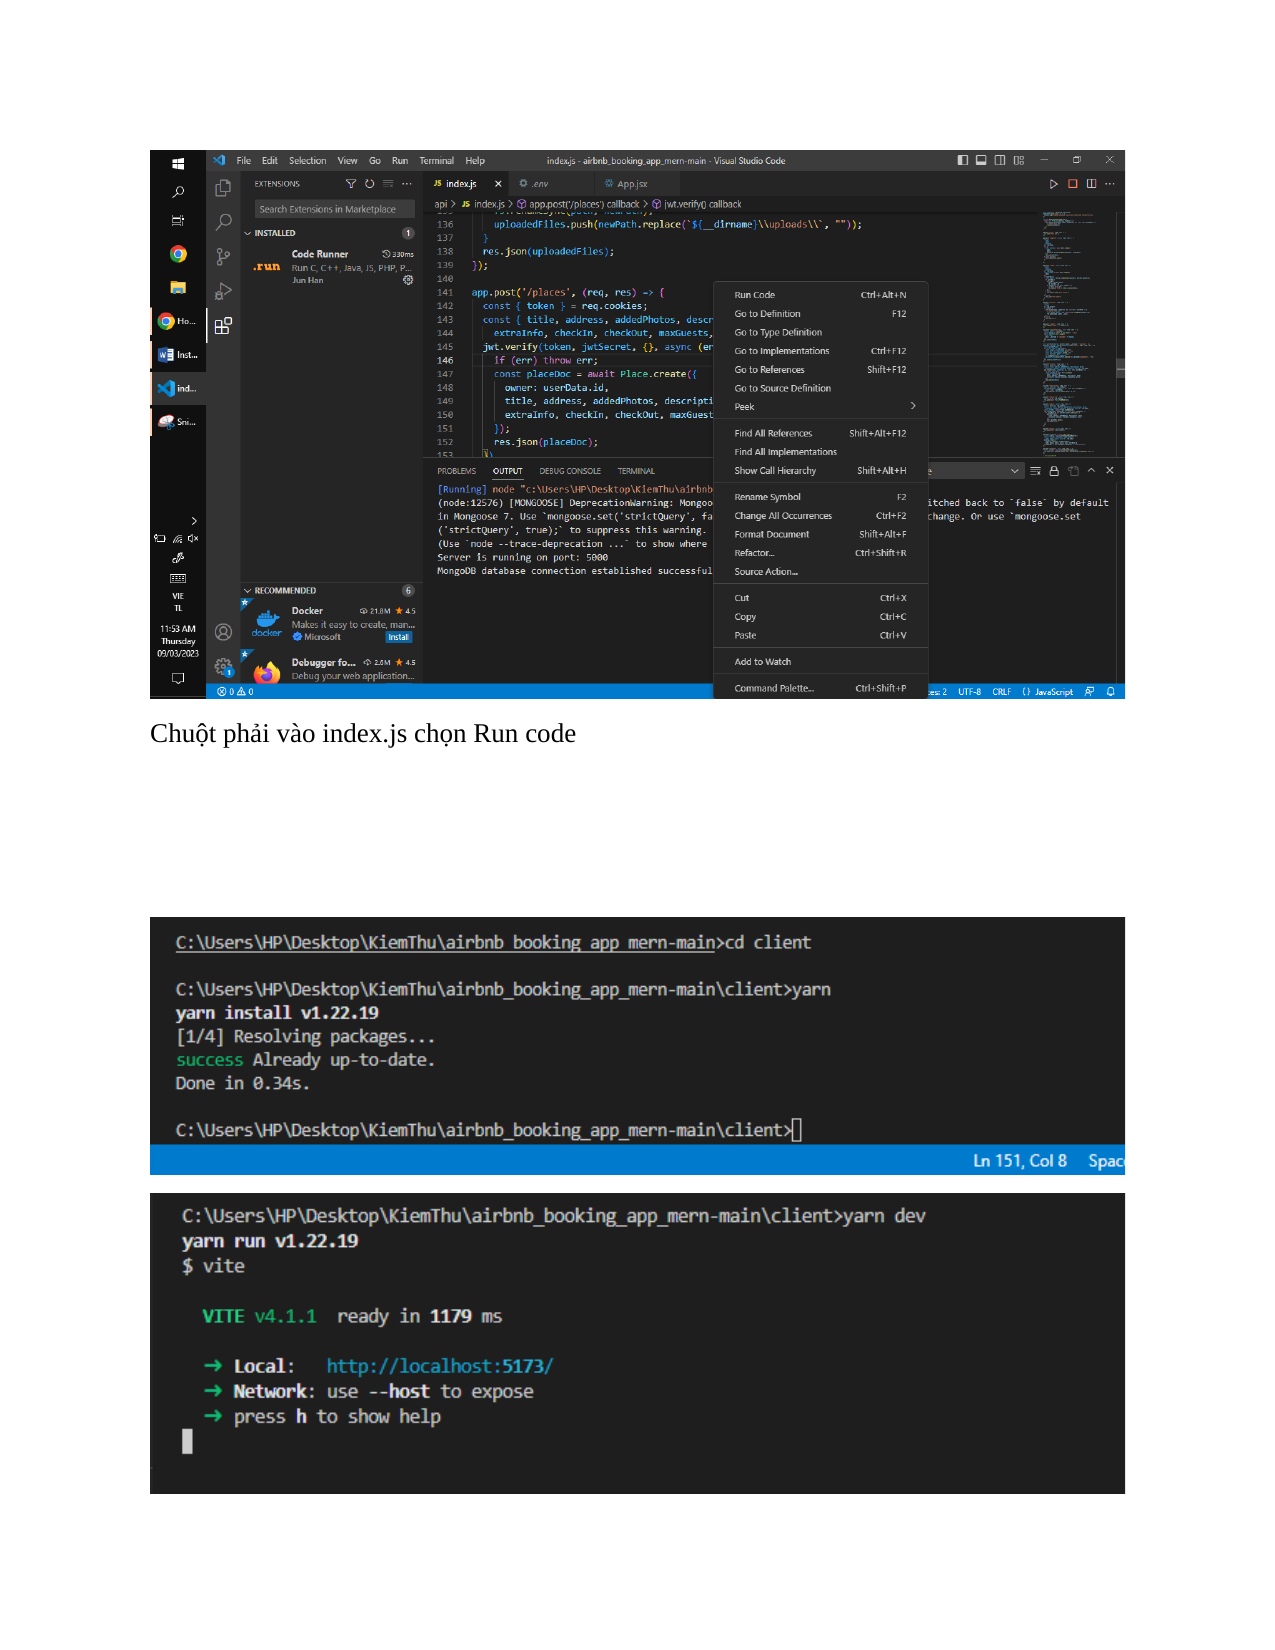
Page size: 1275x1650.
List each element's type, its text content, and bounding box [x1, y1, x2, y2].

picture [150, 1193, 1125, 1494]
picture [150, 150, 1125, 699]
picture [150, 917, 1125, 1175]
text Chuột phải vào index.js chọn Run code [150, 717, 1125, 748]
